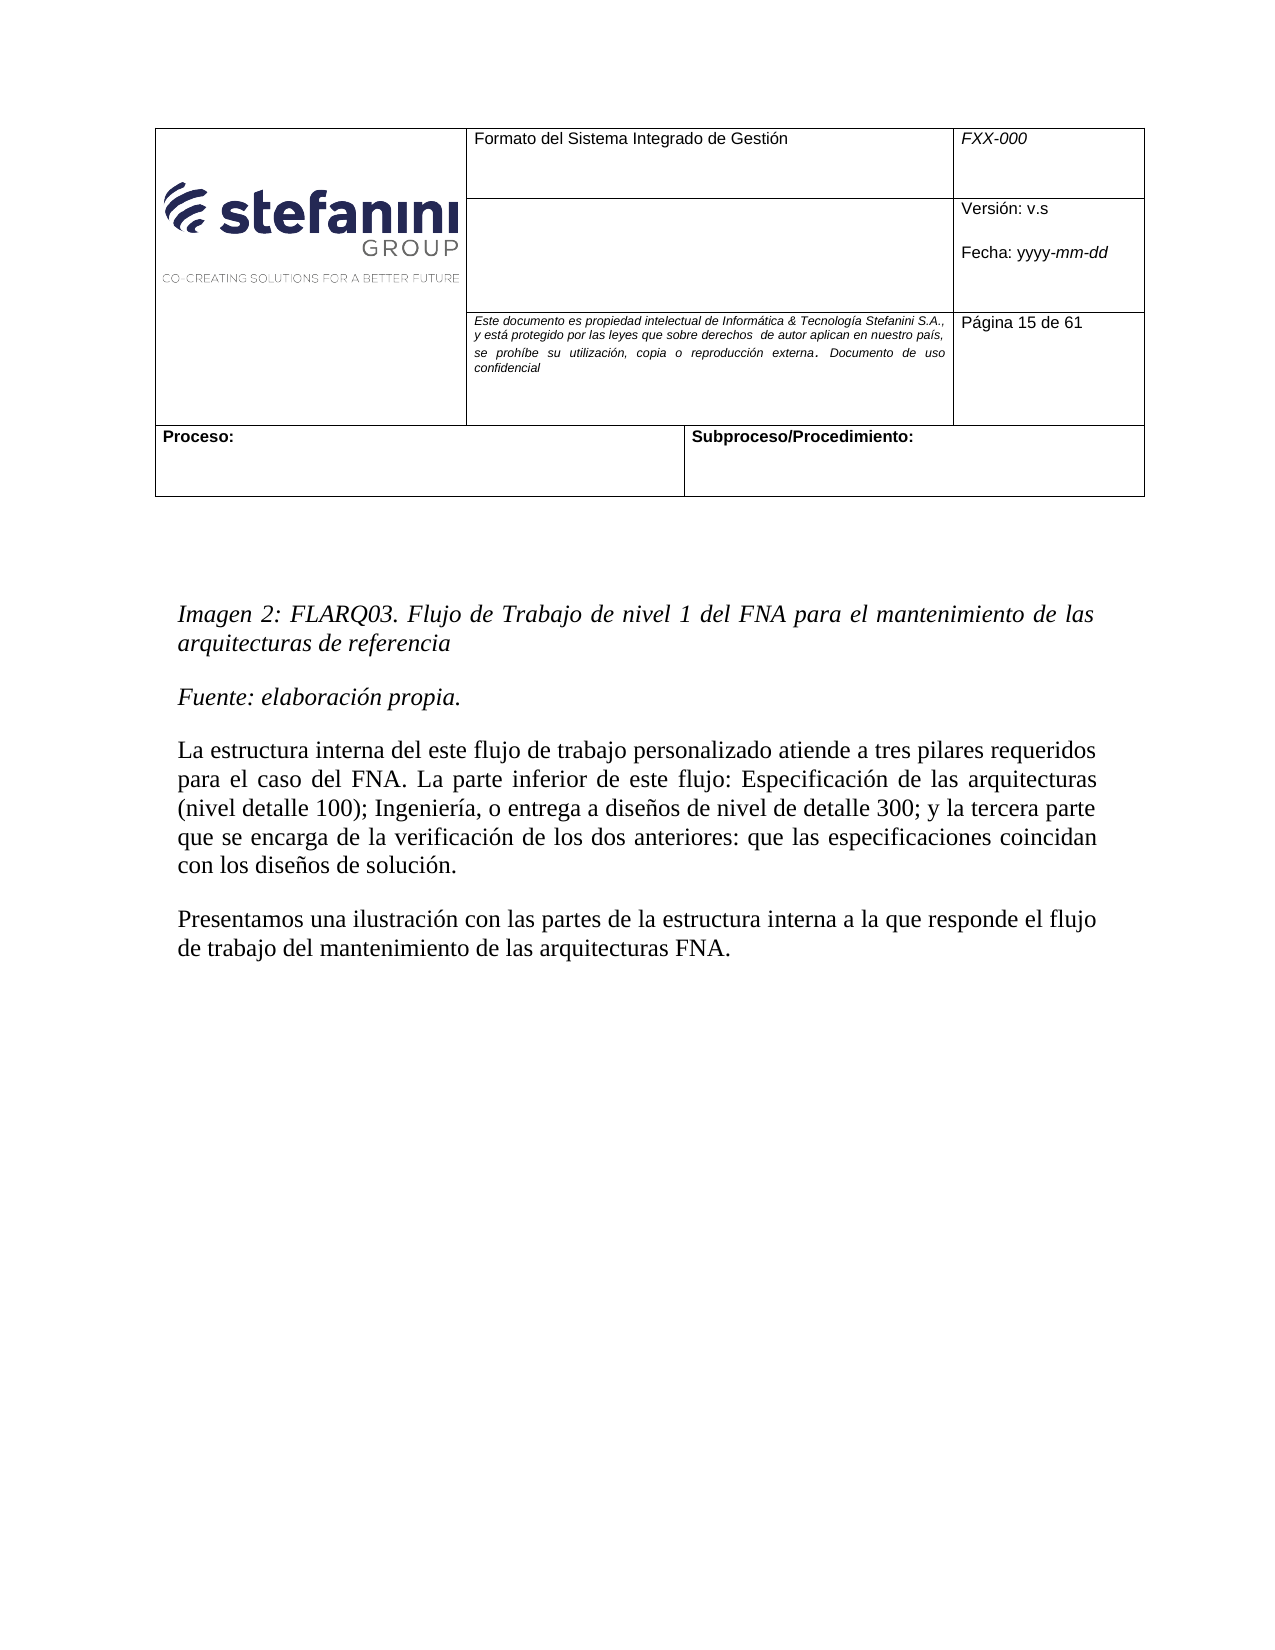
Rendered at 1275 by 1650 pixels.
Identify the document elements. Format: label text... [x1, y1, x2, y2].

text La estructura interna del este flujo de trabajo personalizado atiende a tres pilares requeridos para el caso del FNA. La parte inferior de este flujo: Especificación de las arquitecturas (nivel detalle 100); Ingeniería, o entrega a diseños de nivel de detalle 300; y la tercera parte que se encarga de la verificación de los dos anteriores: que las especificaciones coincidan con los diseños de solución. [177, 736, 1098, 879]
text Presentamos una ilustración con las partes de la estructura interna a la que responde el flujo de trabajo del mantenimiento de las arquitecturas FNA. [177, 904, 1098, 962]
text Imagen 2: FLARQ03. Flujo de Trabajo de nivel 1 del FNA para el mantenimiento de las arquitecturas de referencia [177, 599, 1098, 657]
picture [162, 182, 460, 286]
text Fuente: elaboración propia. [177, 682, 1098, 711]
